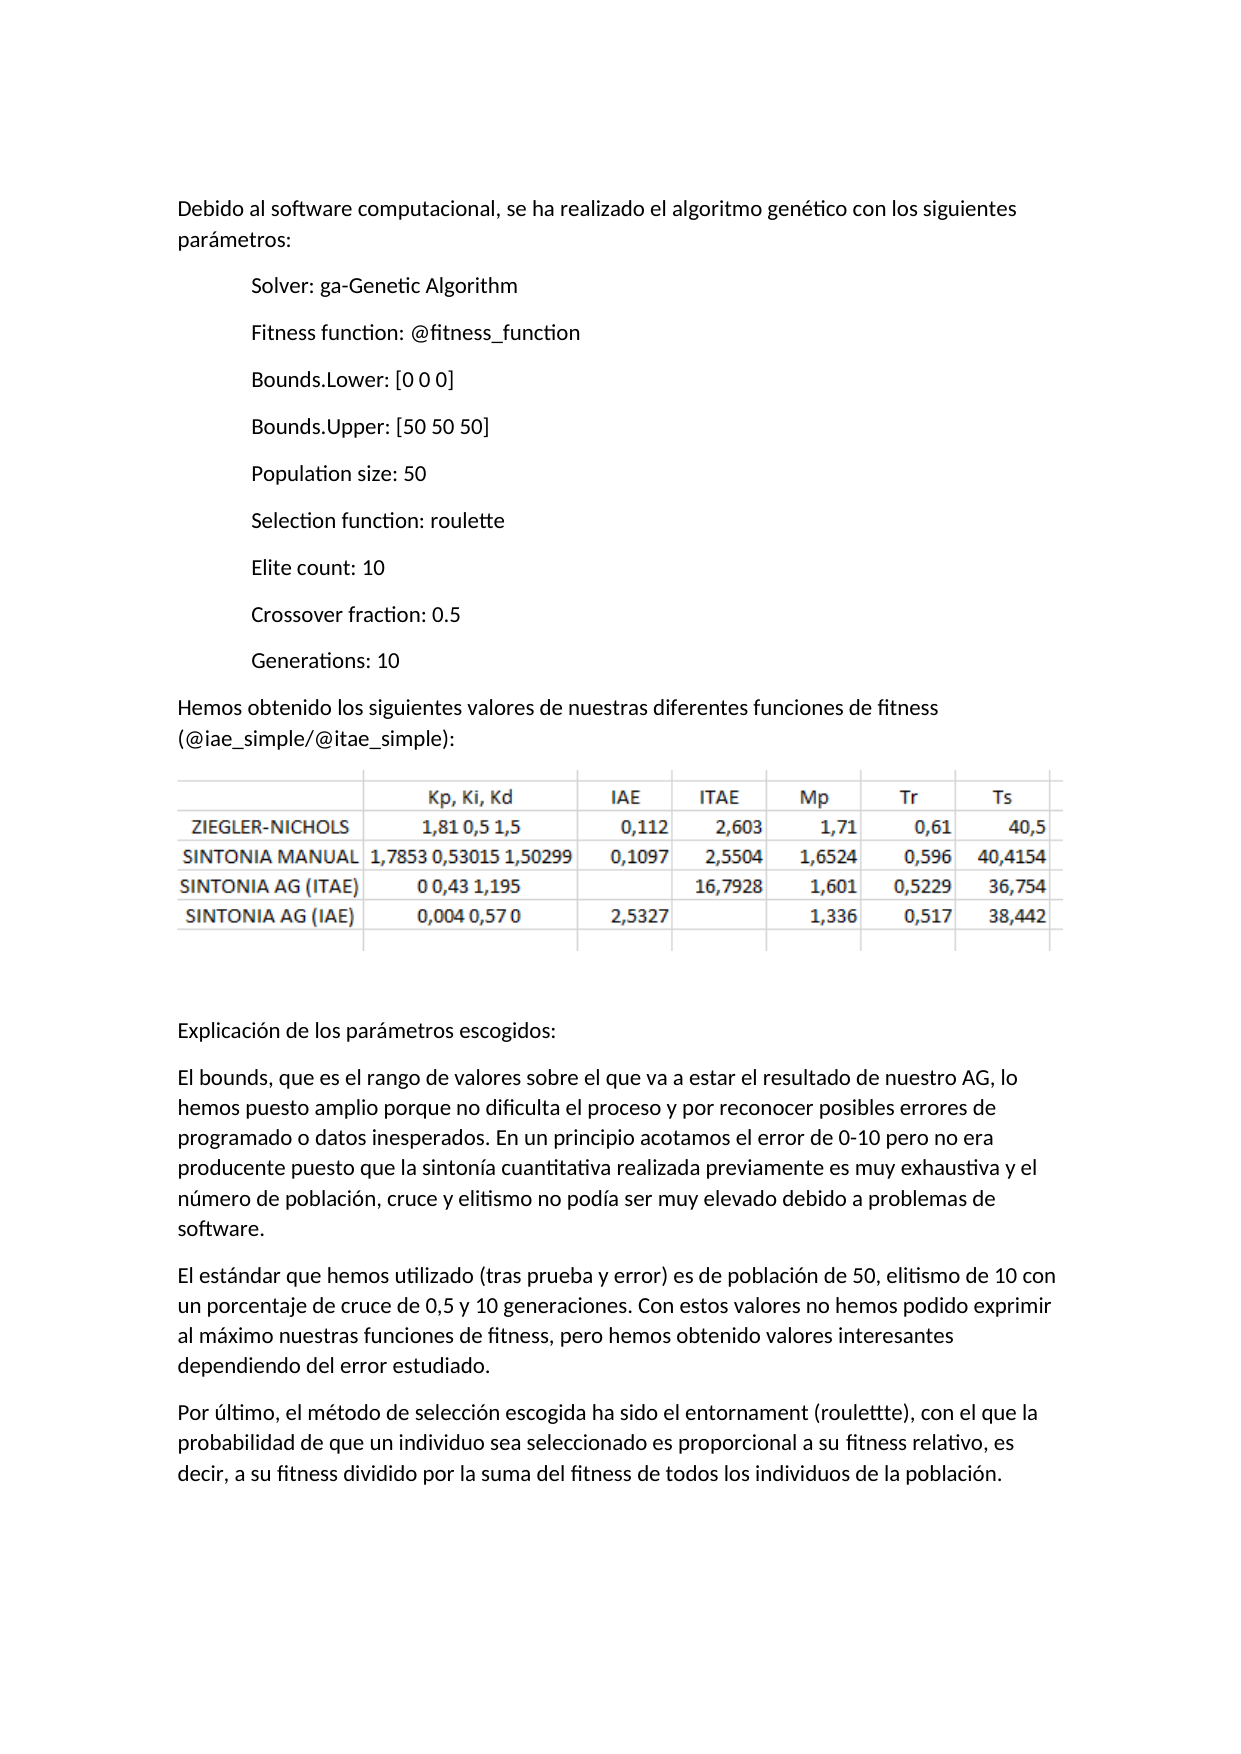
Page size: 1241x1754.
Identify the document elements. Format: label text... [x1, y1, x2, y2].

text Crossover fraction: 0.5 [177, 600, 1063, 628]
text Fitness function: @fitness_function [177, 318, 1063, 346]
text Selection function: roulette [177, 506, 1063, 534]
text Elite count: 10 [177, 553, 1063, 581]
text Bounds.Lower: [0 0 0] [177, 365, 1063, 393]
text Population size: 50 [177, 459, 1063, 487]
text Bounds.Upper: [50 50 50] [177, 412, 1063, 440]
text Hemos obtenido los siguientes valores de nuestras diferentes funciones de fitness (@iae_simple/@itae_simple): [177, 693, 1063, 752]
picture [177, 770, 1063, 951]
text El bounds, que es el rango de valores sobre el que va a estar el resultado de nuestro AG, lo hemos puesto amplio porque no dificulta el proceso y por reconocer posibles errores de programado o datos inesperados. En un principio acotamos el error de 0-10 pero no era producente puesto que la sintonía cuantitativa realizada previamente es muy exhaustiva y el número de población, cruce y elitismo no podía ser muy elevado debido a problemas de software. [177, 1063, 1063, 1242]
text Debido al software computacional, se ha realizado el algoritmo genético con los siguientes parámetros: [177, 194, 1063, 253]
text Solver: ga-Genetic Algorithm [177, 272, 1063, 299]
text Generations: 10 [177, 647, 1063, 674]
text El estándar que hemos utilizado (tras prueba y error) es de población de 50, elitismo de 10 con un porcentaje de cruce de 0,5 y 10 generaciones. Con estos valores no hemos podido exprimir al máximo nuestras funciones de fitness, pero hemos obtenido valores interesantes dependiendo del error estudiado. [177, 1261, 1063, 1379]
text Explicación de los parámetros escogidos: [177, 1016, 1063, 1044]
text Por último, el método de selección escogida ha sido el entornament (roulettte), con el que la probabilidad de que un individuo sea seleccionado es proporcional a su fitness relativo, es decir, a su fitness dividido por la suma del fitness de todos los individuos de la población. [177, 1398, 1063, 1487]
